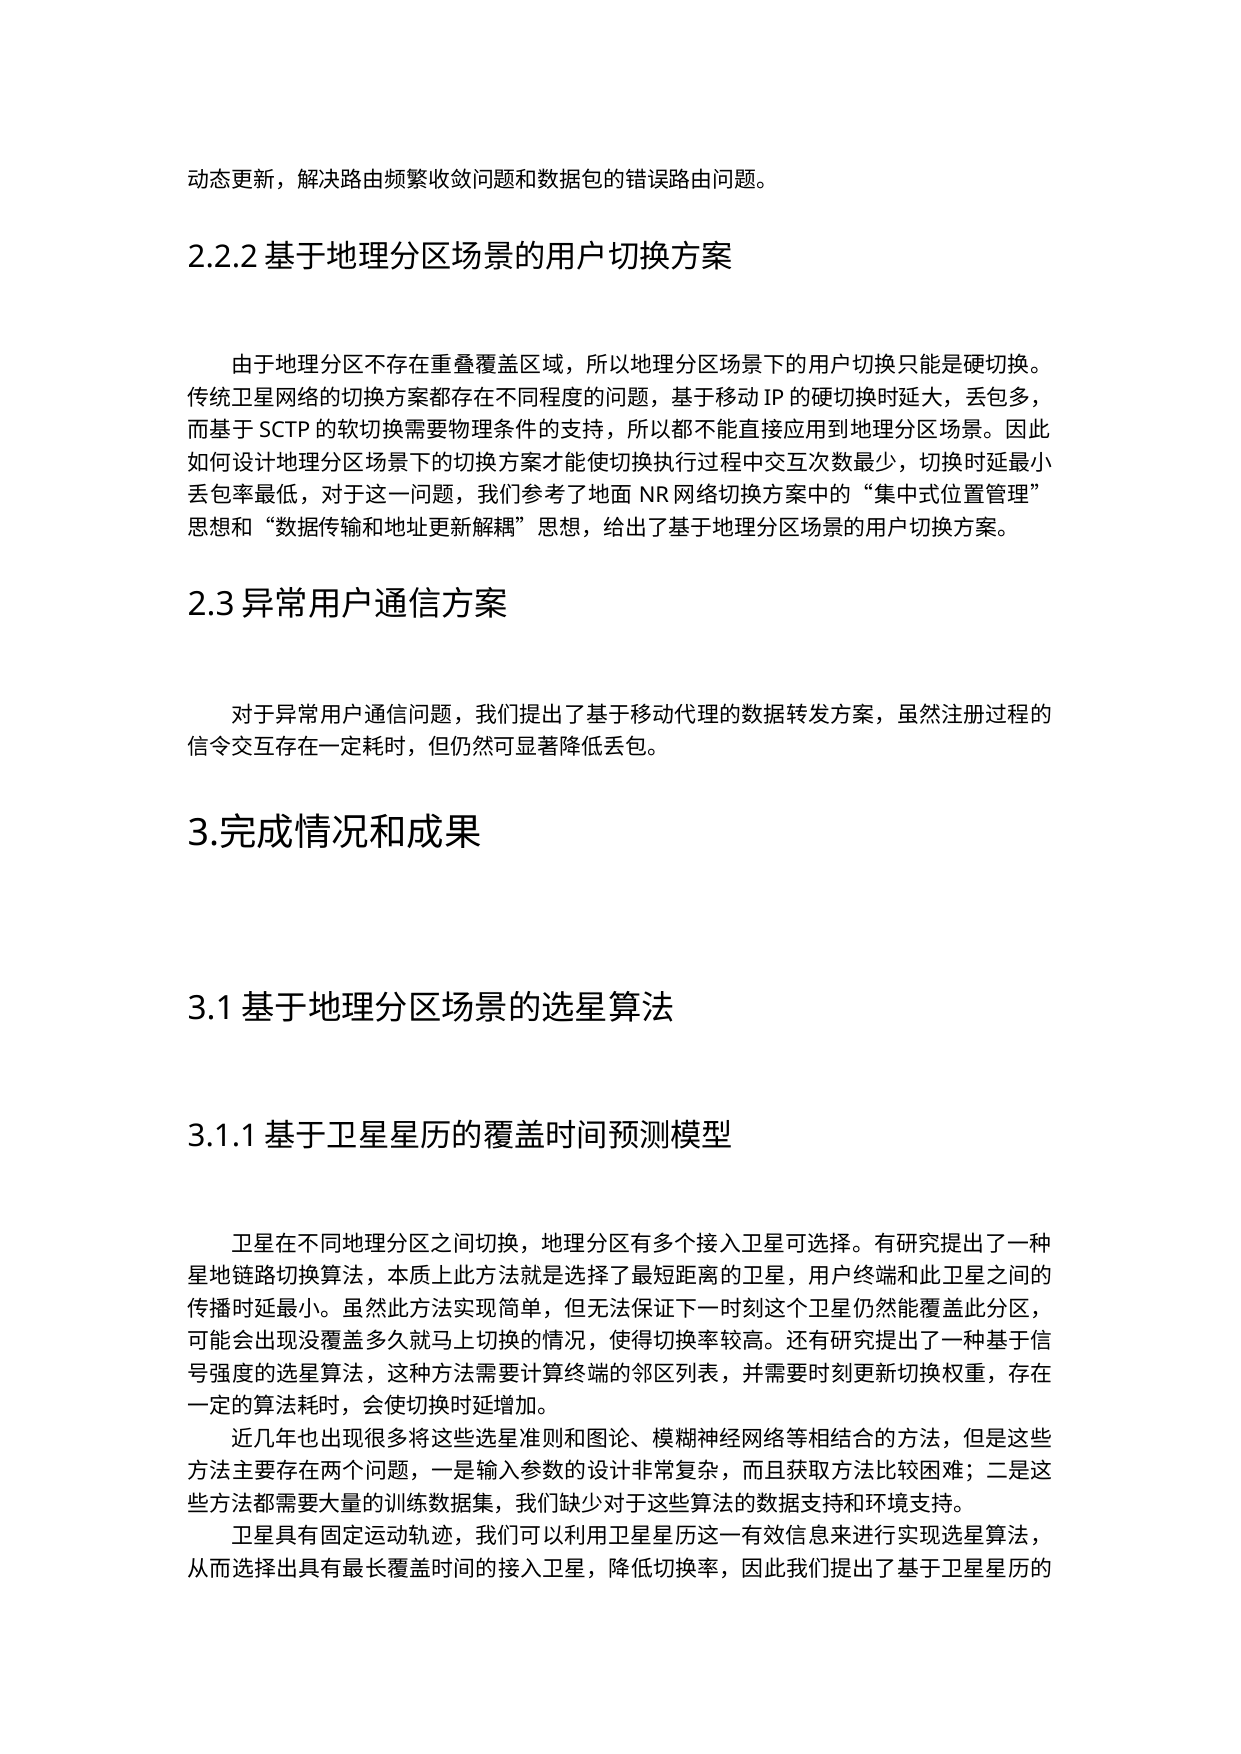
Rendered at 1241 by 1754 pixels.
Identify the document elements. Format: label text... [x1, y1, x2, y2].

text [187, 1518, 1053, 1583]
text 近几年也出现很多将这些选星准则和图论、模糊神经网络等相结合的方法，但是这些方法主要存在两个问题，一是输入参数的设计非常复杂，而且获取方法比较困难；二是这些方法都需要大量的训练数据集，我们缺少对于这些算法的数据支持和环境支持。 [187, 1420, 1053, 1518]
subtitle 2.2.2基于地理分区场景的用户切换方案 [187, 222, 1053, 287]
text 对于异常用户通信问题，我们提出了基于移动代理的数据转发方案，虽然注册过程的信令交互存在一定耗时，但仍然可显著降低丢包。 [187, 696, 1053, 761]
text 卫星在不同地理分区之间切换，地理分区有多个接入卫星可选择。有研究提出了一种星地链路切换算法，本质上此方法就是选择了最短距离的卫星，用户终端和此卫星之间的传播时延最小。虽然此方法实现简单，但无法保证下一时刻这个卫星仍然能覆盖此分区，可能会出现没覆盖多久就马上切换的情况，使得切换率较高。还有研究提出了一种基于信号强度的选星算法，这种方法需要计算终端的邻区列表，并需要时刻更新切换权重，存在一定的算法耗时，会使切换时延增加。 [187, 1225, 1053, 1420]
subtitle 2.3异常用户通信方案 [187, 569, 1053, 634]
subtitle 3.1.1基于卫星星历的覆盖时间预测模型 [187, 1100, 1053, 1165]
subtitle 3.1基于地理分区场景的选星算法 [187, 973, 1053, 1038]
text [187, 162, 1053, 194]
subtitle 3.完成情况和成果 [187, 797, 1053, 862]
text 由于地理分区不存在重叠覆盖区域，所以地理分区场景下的用户切换只能是硬切换。传统卫星网络的切换方案都存在不同程度的问题，基于移动IP的硬切换时延大，丢包多，而基于SCTP的软切换需要物理条件的支持，所以都不能直接应用到地理分区场景。因此如何设计地理分区场景下的切换方案才能使切换执行过程中交互次数最少，切换时延最小，丢包率最低，对于这一问题，我们参考了地面NR网络切换方案中的“集中式位置管理”思想和“数据传输和地址更新解耦”思想，给出了基于地理分区场景的用户切换方案。 [187, 347, 1053, 542]
